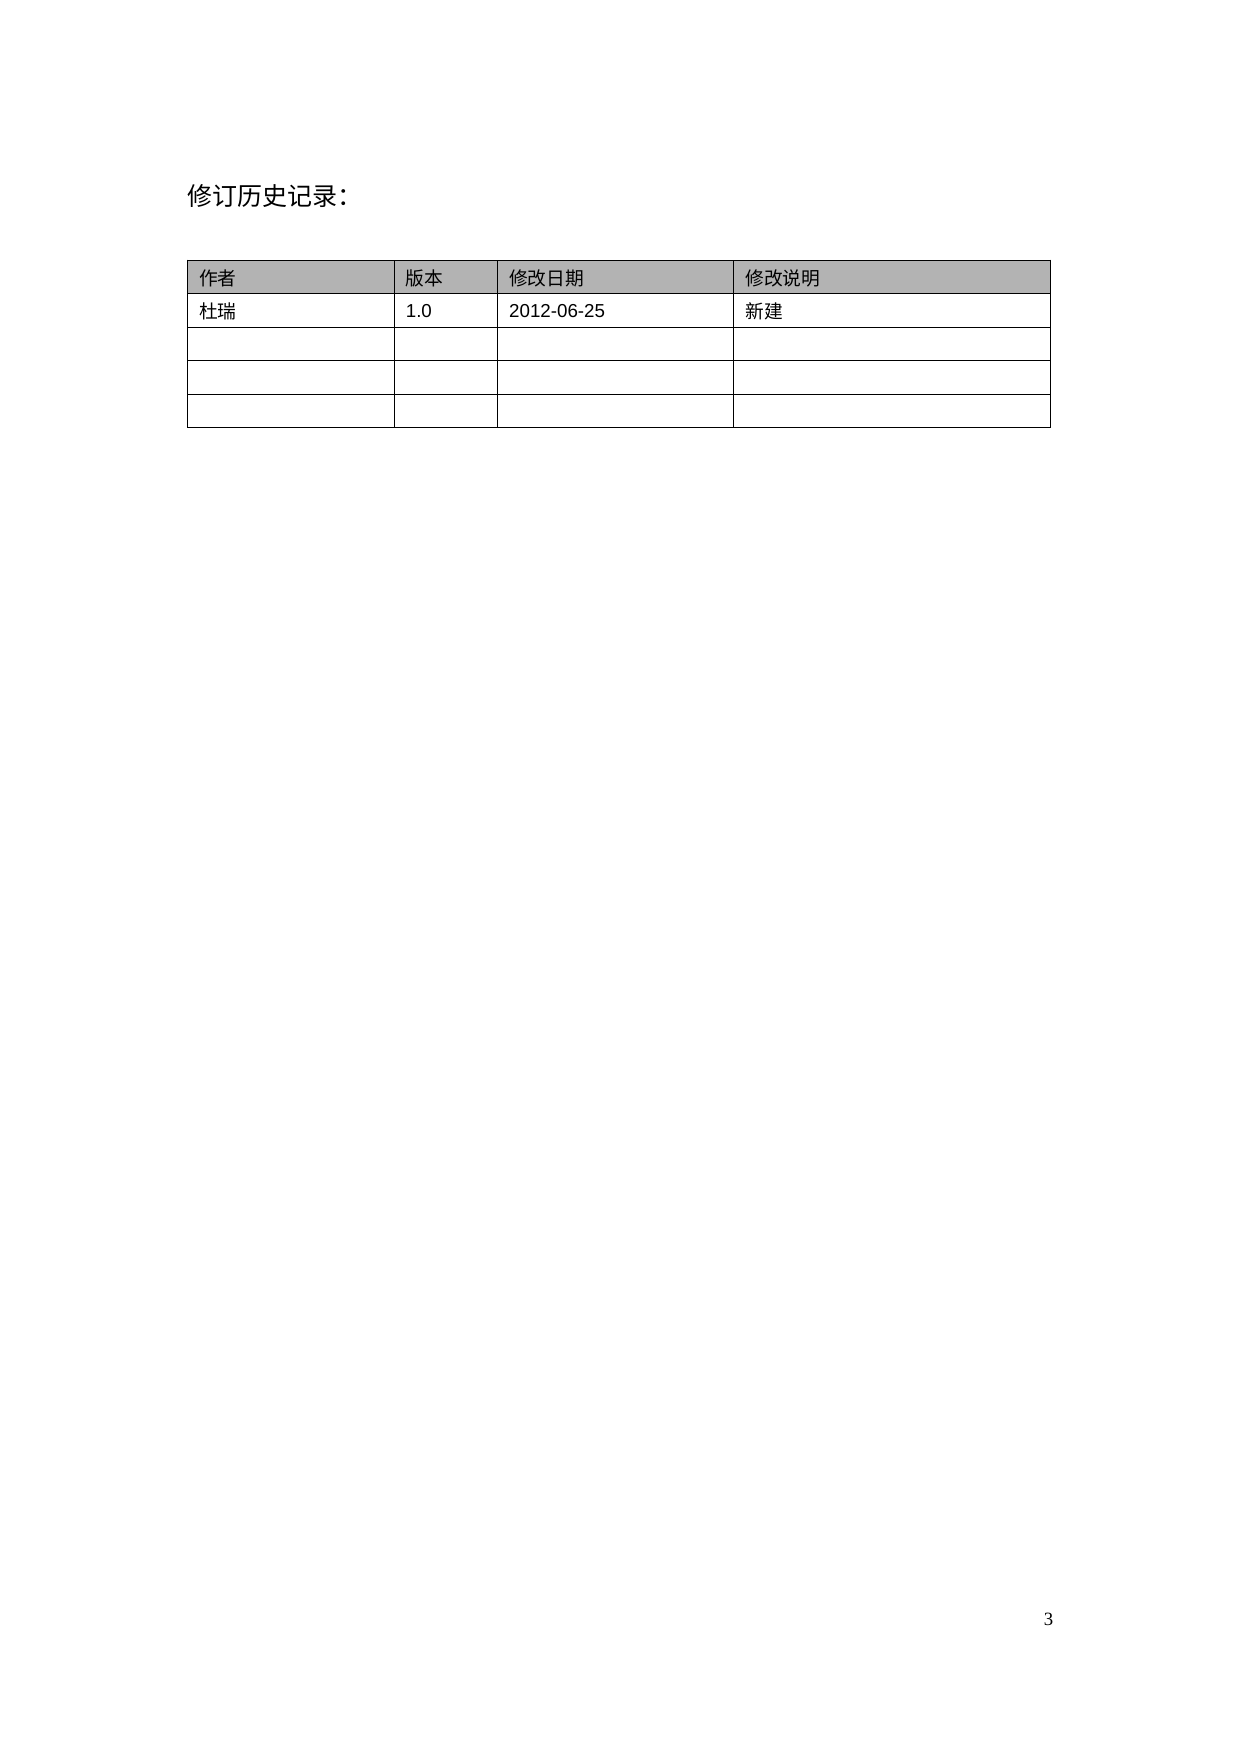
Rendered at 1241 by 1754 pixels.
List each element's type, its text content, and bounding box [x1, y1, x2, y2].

table_cell [734, 361, 1050, 394]
table_cell 杜瑞 [188, 294, 394, 327]
table_cell [395, 361, 497, 394]
table_header 版本 [395, 261, 497, 293]
table_cell [188, 328, 394, 360]
text 修订历史记录： [187, 162, 1053, 227]
table_header 修改日期 [498, 261, 733, 293]
table_cell [734, 328, 1050, 360]
table_cell [734, 395, 1050, 427]
table_header 修改说明 [734, 261, 1050, 293]
table_cell 2012-06-25 [498, 294, 733, 327]
table_cell [188, 361, 394, 394]
table_header 作者 [188, 261, 394, 293]
table_cell [395, 395, 497, 427]
table_cell [498, 395, 733, 427]
table_cell [188, 395, 394, 427]
table_cell [498, 328, 733, 360]
table_cell 1.0 [395, 294, 497, 327]
table_cell [395, 328, 497, 360]
table_cell [498, 361, 733, 394]
table_cell 新建 [734, 294, 1050, 327]
